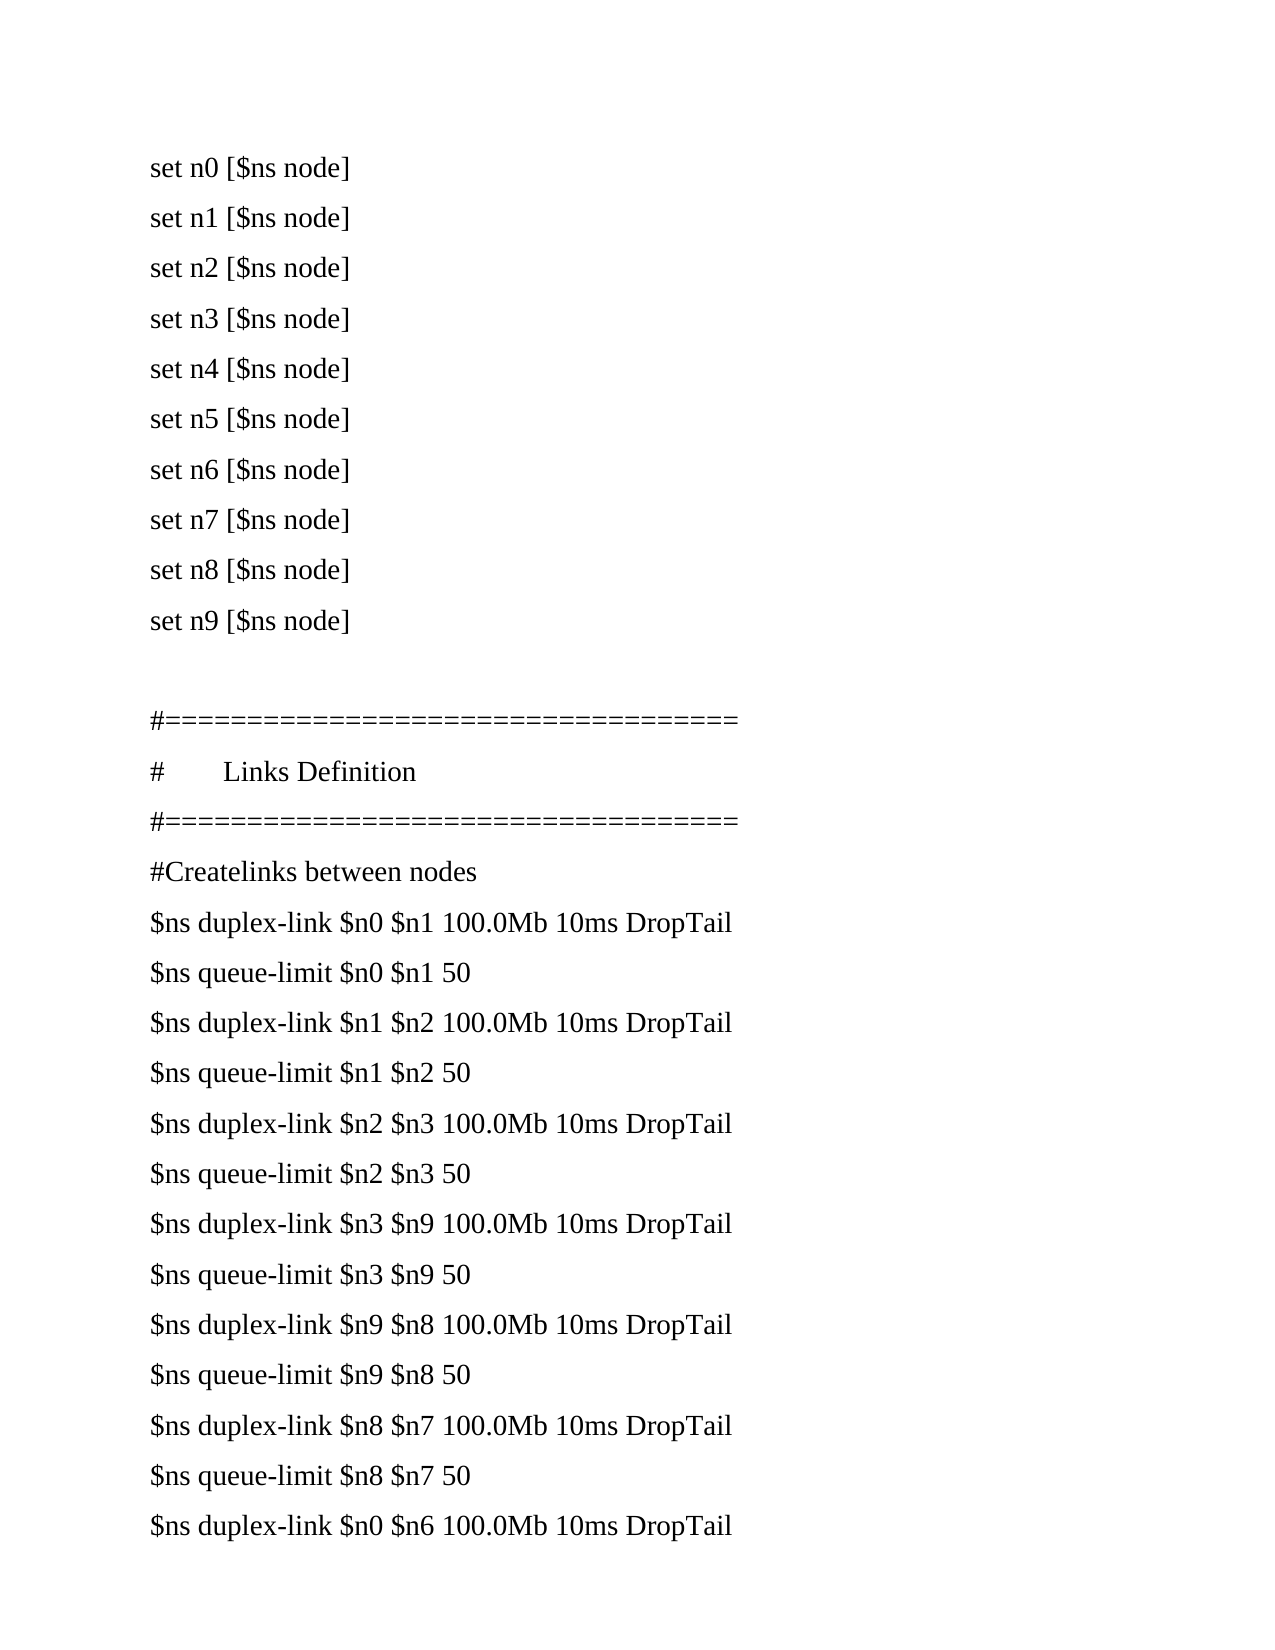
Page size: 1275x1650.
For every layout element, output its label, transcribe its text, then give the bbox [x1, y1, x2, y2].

text set n7 [$ns node] [150, 502, 1125, 536]
text $ns queue-limit $n8 $n7 50 [150, 1458, 1125, 1492]
text set n0 [$ns node] [150, 150, 1125, 183]
text set n1 [$ns node] [150, 200, 1125, 234]
text $ns duplex-link $n1 $n2 100.0Mb 10ms DropTail [150, 1005, 1125, 1039]
text set n9 [$ns node] [150, 603, 1125, 636]
text set n3 [$ns node] [150, 301, 1125, 334]
text #Createlinks between nodes [150, 854, 1125, 888]
text set n8 [$ns node] [150, 552, 1125, 586]
text $ns queue-limit $n9 $n8 50 [150, 1357, 1125, 1391]
text set n6 [$ns node] [150, 452, 1125, 485]
text $ns duplex-link $n2 $n3 100.0Mb 10ms DropTail [150, 1106, 1125, 1139]
text $ns duplex-link $n0 $n6 100.0Mb 10ms DropTail [150, 1508, 1125, 1542]
text $ns duplex-link $n0 $n1 100.0Mb 10ms DropTail [150, 905, 1125, 938]
text $ns queue-limit $n0 $n1 50 [150, 955, 1125, 988]
text $ns duplex-link $n3 $n9 100.0Mb 10ms DropTail [150, 1207, 1125, 1240]
text $ns duplex-link $n8 $n7 100.0Mb 10ms DropTail [150, 1408, 1125, 1441]
text $ns duplex-link $n9 $n8 100.0Mb 10ms DropTail [150, 1307, 1125, 1341]
text #=================================== [150, 804, 1125, 838]
text set n5 [$ns node] [150, 402, 1125, 435]
text $ns queue-limit $n1 $n2 50 [150, 1056, 1125, 1089]
text set n4 [$ns node] [150, 351, 1125, 385]
text #=================================== [150, 703, 1125, 737]
text # Links Definition [150, 754, 1125, 787]
text set n2 [$ns node] [150, 251, 1125, 284]
text $ns queue-limit $n3 $n9 50 [150, 1257, 1125, 1290]
text $ns queue-limit $n2 $n3 50 [150, 1156, 1125, 1190]
